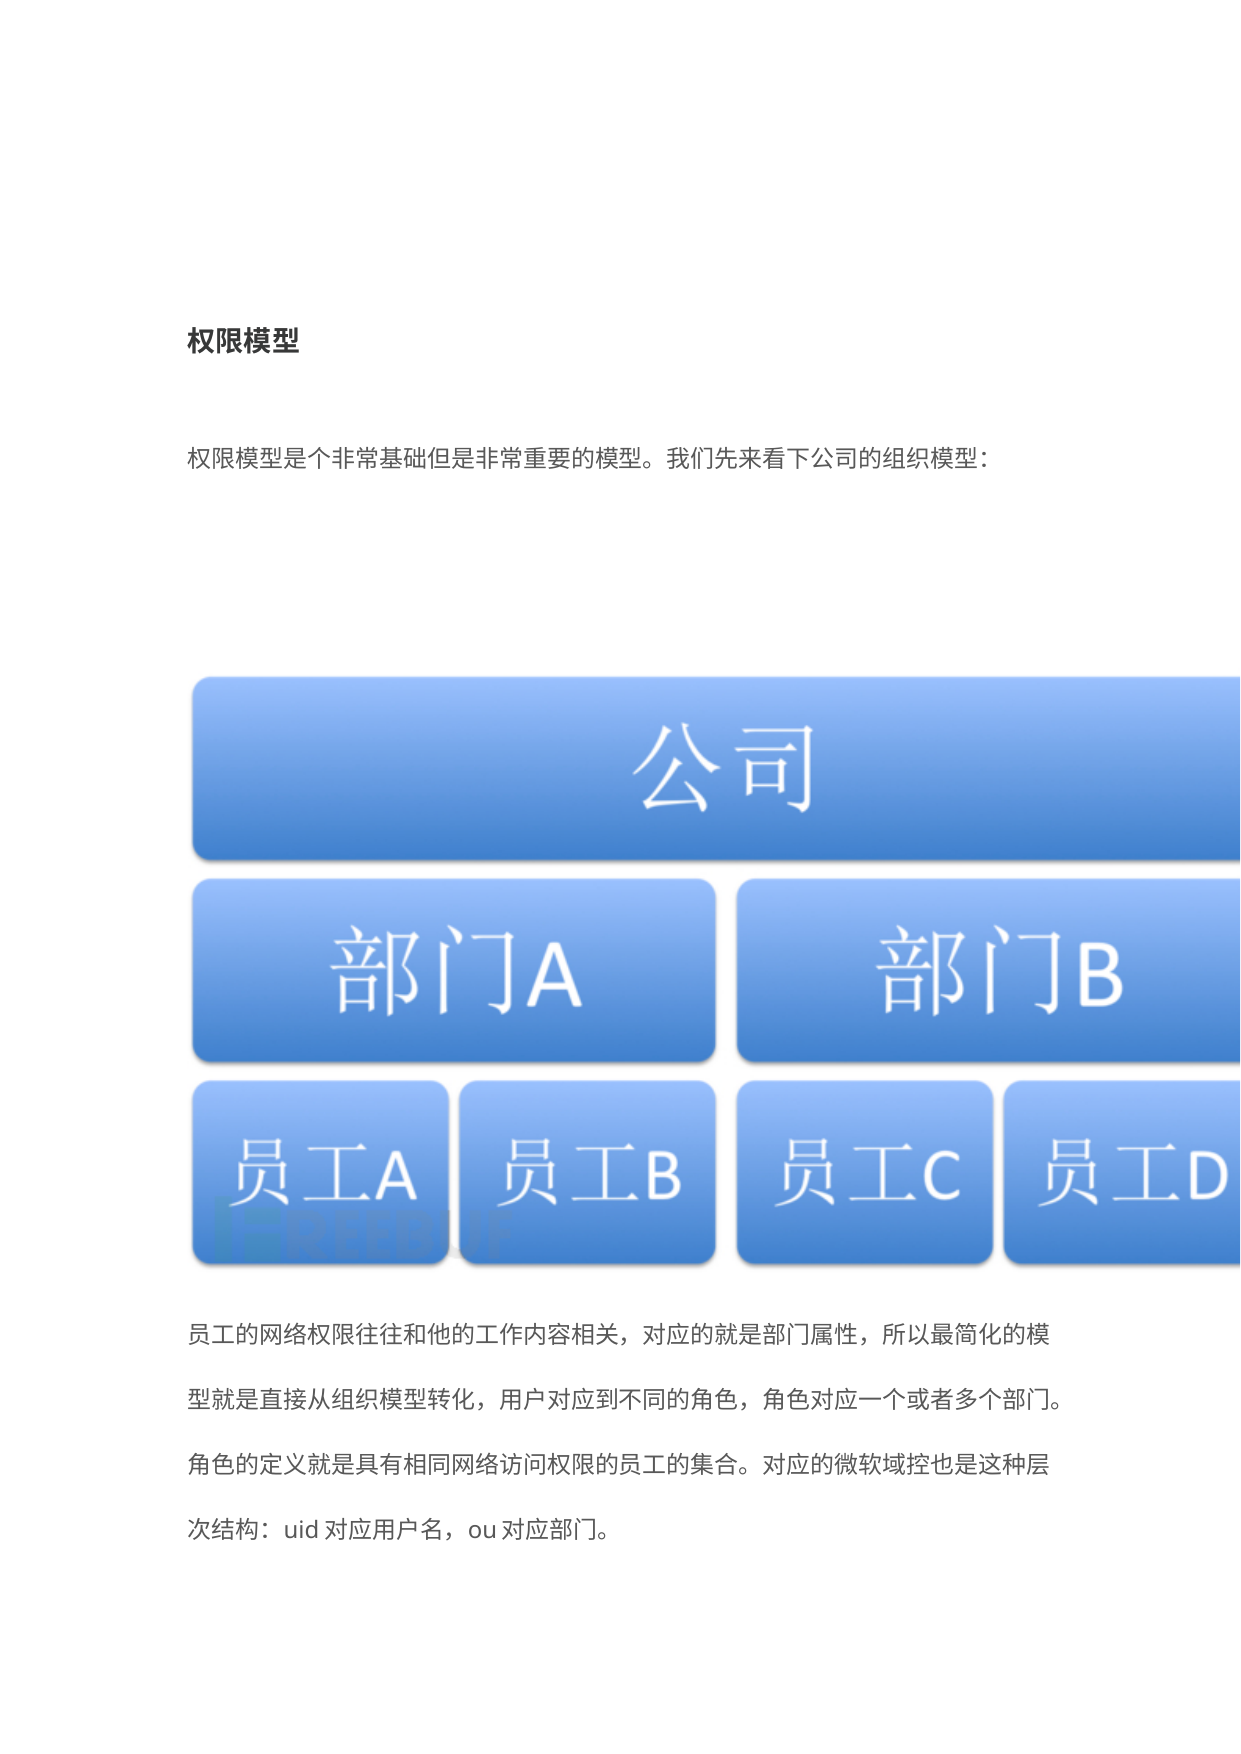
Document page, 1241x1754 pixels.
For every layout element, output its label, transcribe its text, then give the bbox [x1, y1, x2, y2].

text 权限模型是个非常基础但是非常重要的模型。我们先来看下公司的组织模型： [187, 424, 1053, 489]
picture [187, 505, 1241, 1273]
subtitle 权限模型 [187, 306, 1053, 371]
text 员工的网络权限往往和他的工作内容相关，对应的就是部门属性，所以最简化的模型就是直接从组织模型转化，用户对应到不同的角色，角色对应一个或者多个部门。角色的定义就是具有相同网络访问权限的员工的集合。对应的微软域控也是这种层次结构：uid对应用户名，ou对应部门。 [187, 1301, 1053, 1561]
